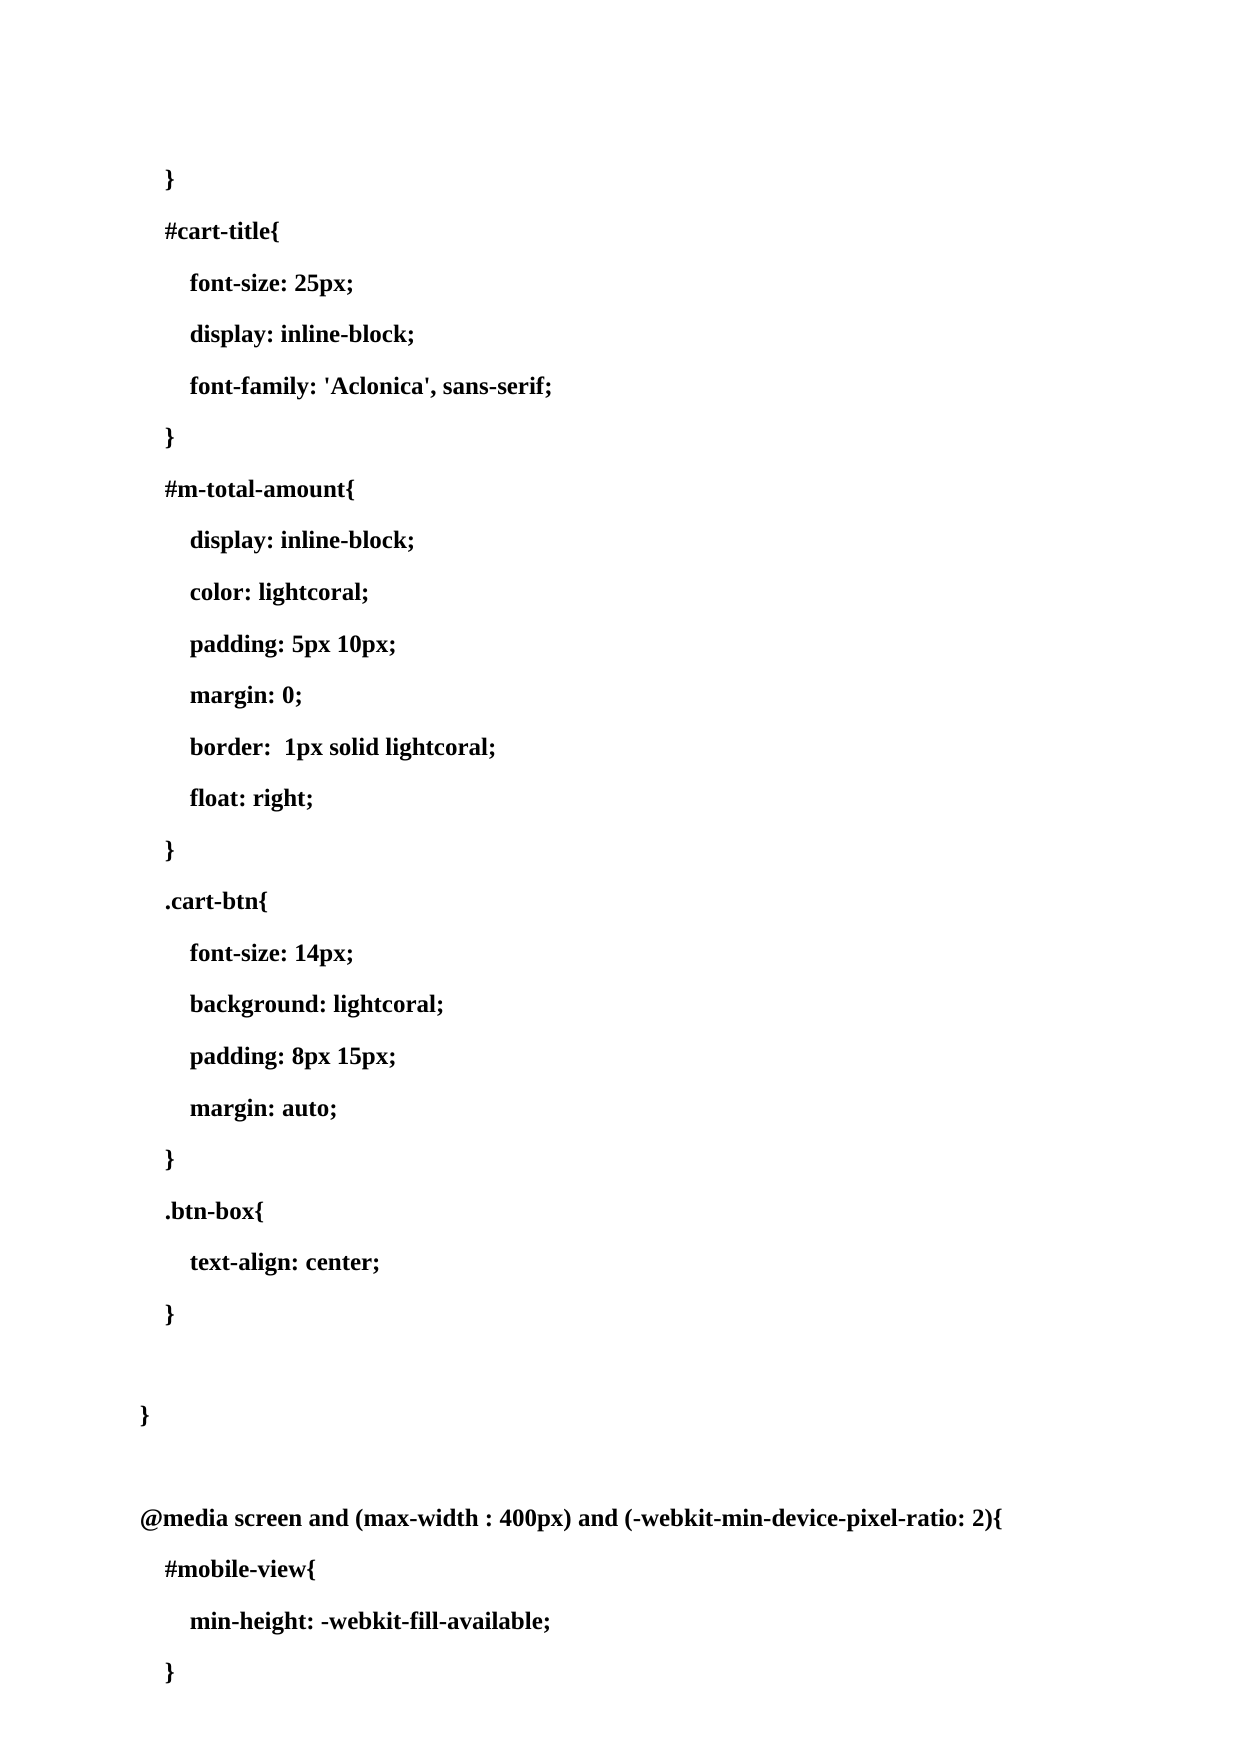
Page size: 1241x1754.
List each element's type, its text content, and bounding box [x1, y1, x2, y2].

text margin: auto; [139, 1093, 1157, 1121]
text } [139, 422, 1157, 451]
text } [139, 1400, 1157, 1428]
text float: right; [139, 783, 1157, 812]
text min-height: -webkit-fill-available; [139, 1606, 1157, 1635]
text font-family: 'Aclonica', sans-serif; [139, 371, 1157, 399]
text } [139, 1657, 1157, 1686]
text color: lightcoral; [139, 577, 1157, 606]
text padding: 8px 15px; [139, 1041, 1157, 1070]
text } [139, 835, 1157, 864]
text font-size: 25px; [139, 268, 1157, 296]
text margin: 0; [139, 680, 1157, 709]
text @media screen and (max-width : 400px) and (-webkit-min-device-pixel-ratio: 2){ [139, 1503, 1157, 1532]
text display: inline-block; [139, 319, 1157, 348]
text font-size: 14px; [139, 938, 1157, 967]
text #mobile-view{ [139, 1554, 1157, 1583]
text display: inline-block; [139, 526, 1157, 554]
text .btn-box{ [139, 1196, 1157, 1224]
text #cart-title{ [139, 216, 1157, 245]
text .cart-btn{ [139, 886, 1157, 915]
text text-align: center; [139, 1247, 1157, 1276]
text border: 1px solid lightcoral; [139, 732, 1157, 761]
text } [139, 1144, 1157, 1173]
text } [139, 164, 1157, 193]
text background: lightcoral; [139, 989, 1157, 1018]
text padding: 5px 10px; [139, 629, 1157, 657]
text #m-total-amount{ [139, 474, 1157, 503]
text } [139, 1299, 1157, 1328]
